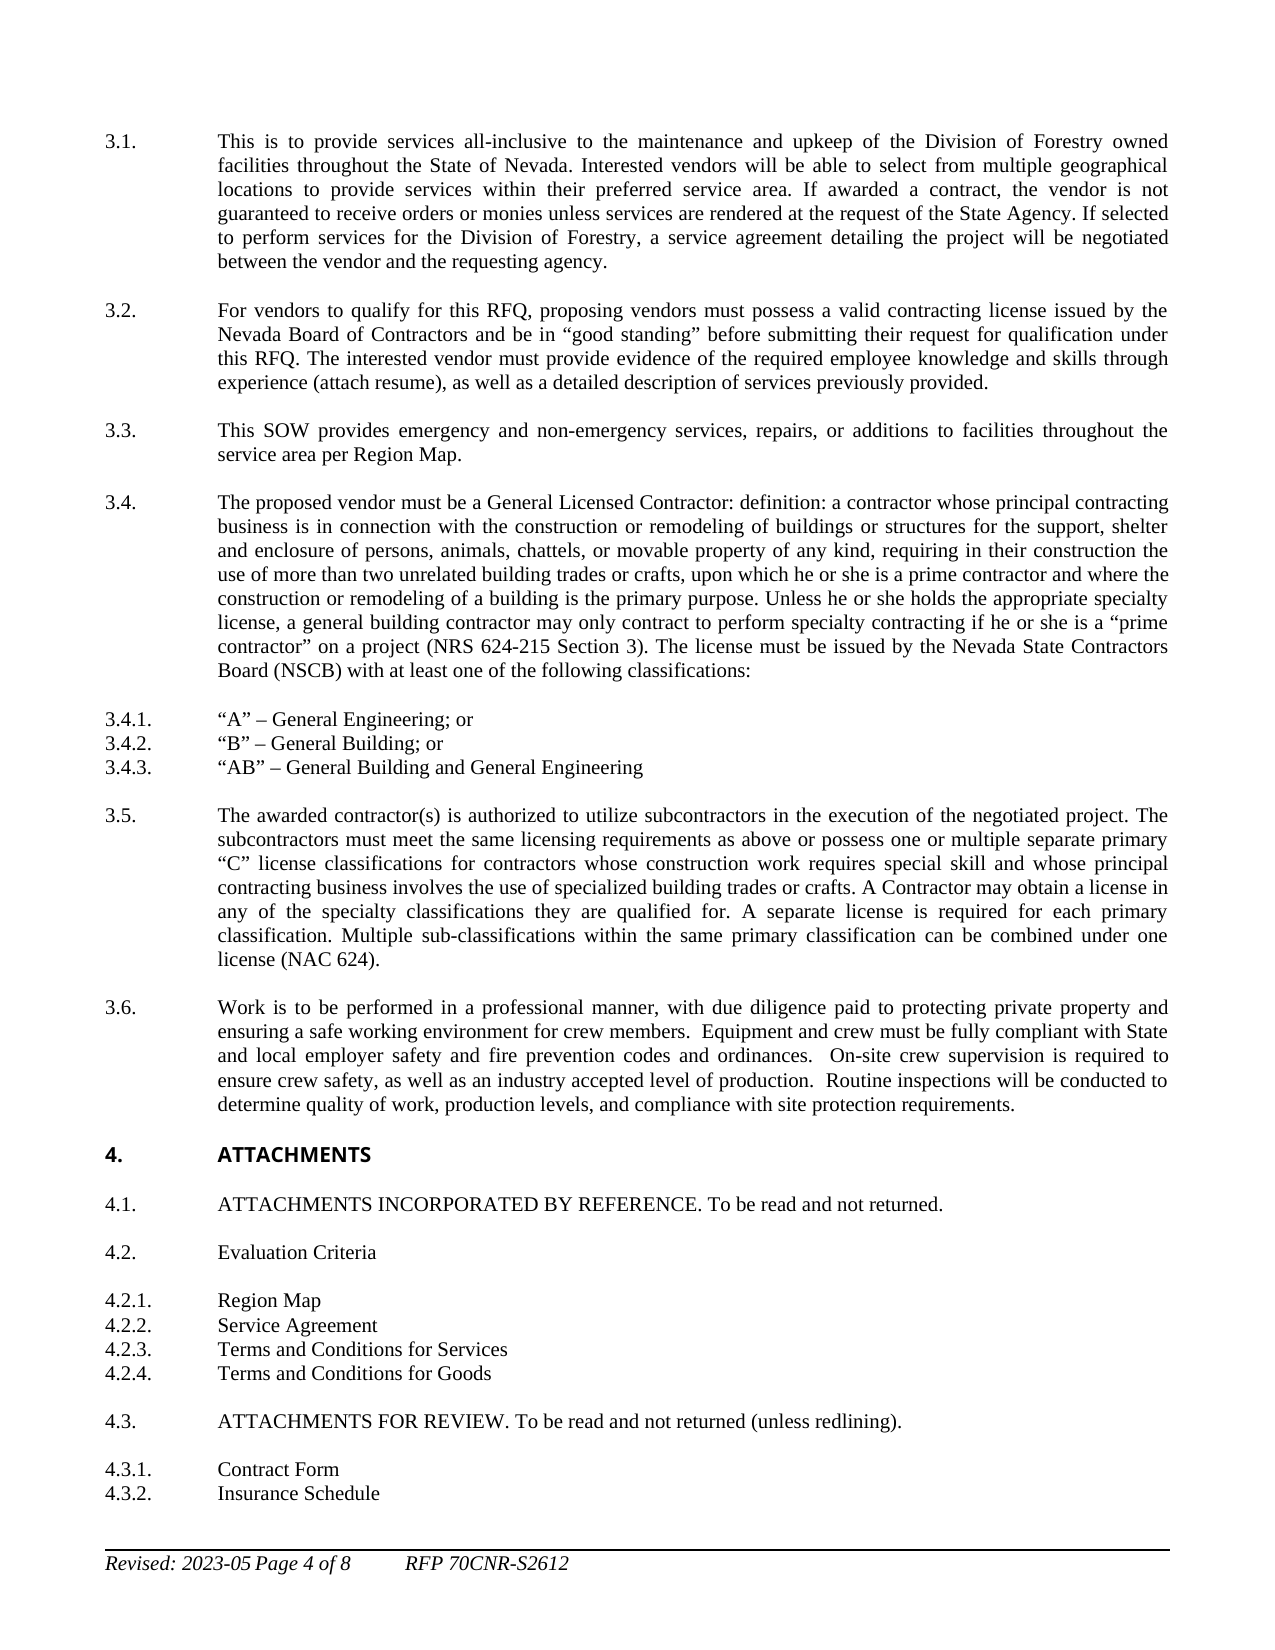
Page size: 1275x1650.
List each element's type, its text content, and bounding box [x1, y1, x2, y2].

subtitle Terms and Conditions for Services [105, 1337, 1170, 1361]
subtitle “B” – General Building; or [105, 731, 1170, 755]
subtitle ATTACHMENTS [105, 1140, 1170, 1168]
subtitle “AB” – General Building and General Engineering [105, 755, 1170, 779]
subtitle ATTACHMENTS INCORPORATED BY REFERENCE. To be read and not returned. [105, 1192, 1170, 1216]
subtitle Insurance Schedule [105, 1481, 1170, 1505]
subtitle Terms and Conditions for Goods [105, 1361, 1170, 1385]
subtitle Evaluation Criteria [105, 1240, 1170, 1264]
subtitle ATTACHMENTS FOR REVIEW. To be read and not returned (unless redlining). [105, 1409, 1170, 1433]
subtitle Region Map [105, 1288, 1170, 1312]
subtitle This SOW provides emergency and non-emergency services, repairs, or additions to facilities throughout the service area per Region Map. [105, 418, 1170, 466]
subtitle “A” – General Engineering; or [105, 707, 1170, 731]
subtitle The proposed vendor must be a General Licensed Contractor: definition: a contractor whose principal contracting business is in connection with the construction or remodeling of buildings or structures for the support, shelter and enclosure of persons, animals, chattels, or movable property of any kind, requiring in their construction the use of more than two unrelated building trades or crafts, upon which he or she is a prime contractor and where the construction or remodeling of a building is the primary purpose. Unless he or she holds the appropriate specialty license, a general building contractor may only contract to perform specialty contracting if he or she is a “prime contractor” on a project (NRS 624-215 Section 3). The license must be issued by the Nevada State Contractors Board (NSCB) with at least one of the following classifications: [105, 490, 1170, 682]
subtitle For vendors to qualify for this RFQ, proposing vendors must possess a valid contracting license issued by the Nevada Board of Contractors and be in “good standing” before submitting their request for qualification under this RFQ. The interested vendor must provide evidence of the required employee knowledge and skills through experience (attach resume), as well as a detailed description of services previously provided. [105, 297, 1170, 394]
subtitle This is to provide services all-inclusive to the maintenance and upkeep of the Division of Forestry owned facilities throughout the State of Nevada. Interested vendors will be able to select from multiple geographical locations to provide services within their preferred service area. If awarded a contract, the vendor is not guaranteed to receive orders or monies unless services are rendered at the request of the State Agency. If selected to perform services for the Division of Forestry, a service agreement detailing the project will be negotiated between the vendor and the requesting agency. [105, 129, 1170, 273]
subtitle The awarded contractor(s) is authorized to utilize subcontractors in the execution of the negotiated project. The subcontractors must meet the same licensing requirements as above or possess one or multiple separate primary “C” license classifications for contractors whose construction work requires special skill and whose principal contracting business involves the use of specialized building trades or crafts. A Contractor may obtain a license in any of the specialty classifications they are qualified for. A separate license is required for each primary classification. Multiple sub-classifications within the same primary classification can be combined under one license (NAC 624). [105, 803, 1170, 971]
subtitle Contract Form [105, 1457, 1170, 1481]
subtitle Service Agreement [105, 1312, 1170, 1337]
subtitle Work is to be performed in a professional manner, with due diligence paid to protecting private property and ensuring a safe working environment for crew members. Equipment and crew must be fully compliant with State and local employer safety and fire prevention codes and ordinances. On-site crew supervision is required to ensure crew safety, as well as an industry accepted level of production. Routine inspections will be conducted to determine quality of work, production levels, and compliance with site protection requirements. [105, 995, 1170, 1116]
